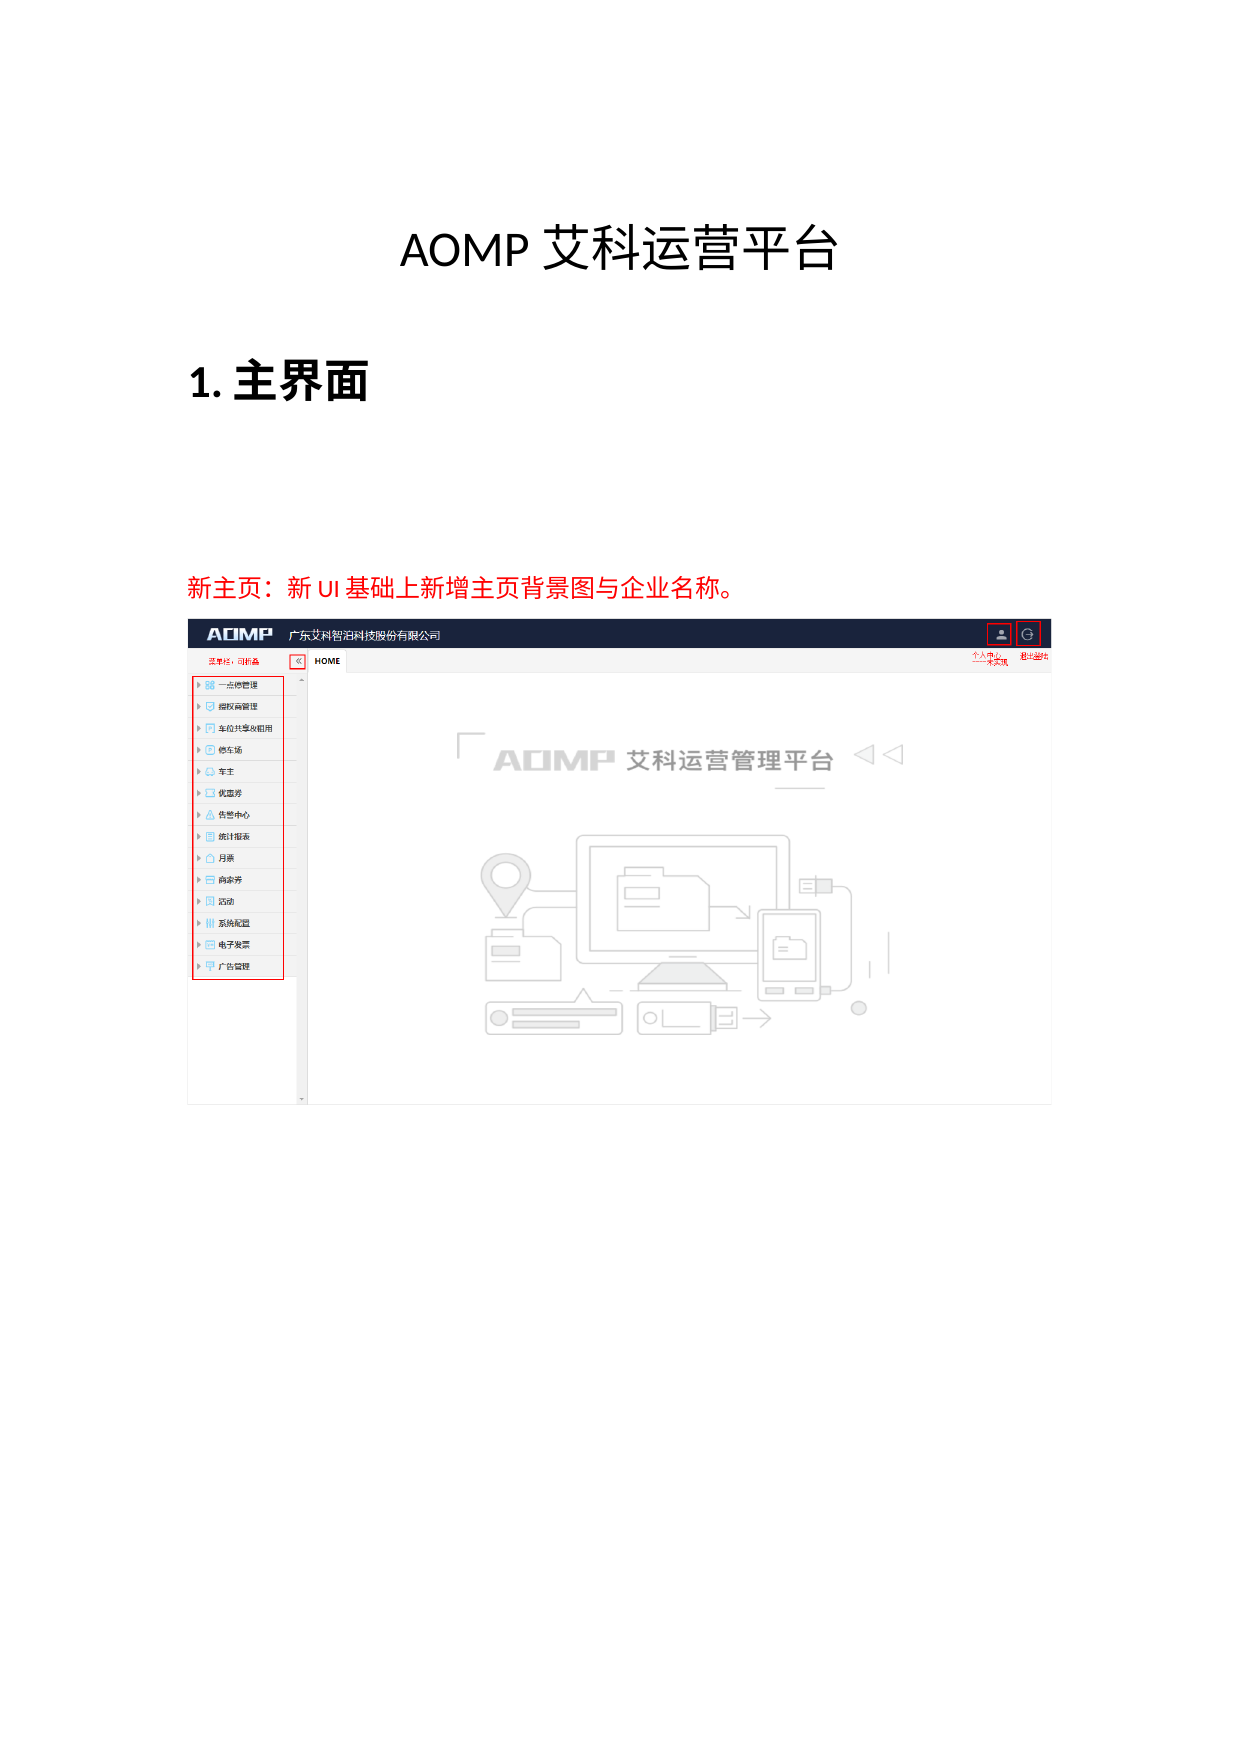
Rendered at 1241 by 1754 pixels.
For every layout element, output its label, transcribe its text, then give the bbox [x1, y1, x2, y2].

subtitle 主界面 [187, 329, 1053, 426]
text AOMP 艾科运营平台 [187, 196, 1053, 293]
picture [187, 618, 1052, 1105]
text 新主页：新UI基础上新增主页背景图与企业名称。 [187, 554, 1053, 619]
